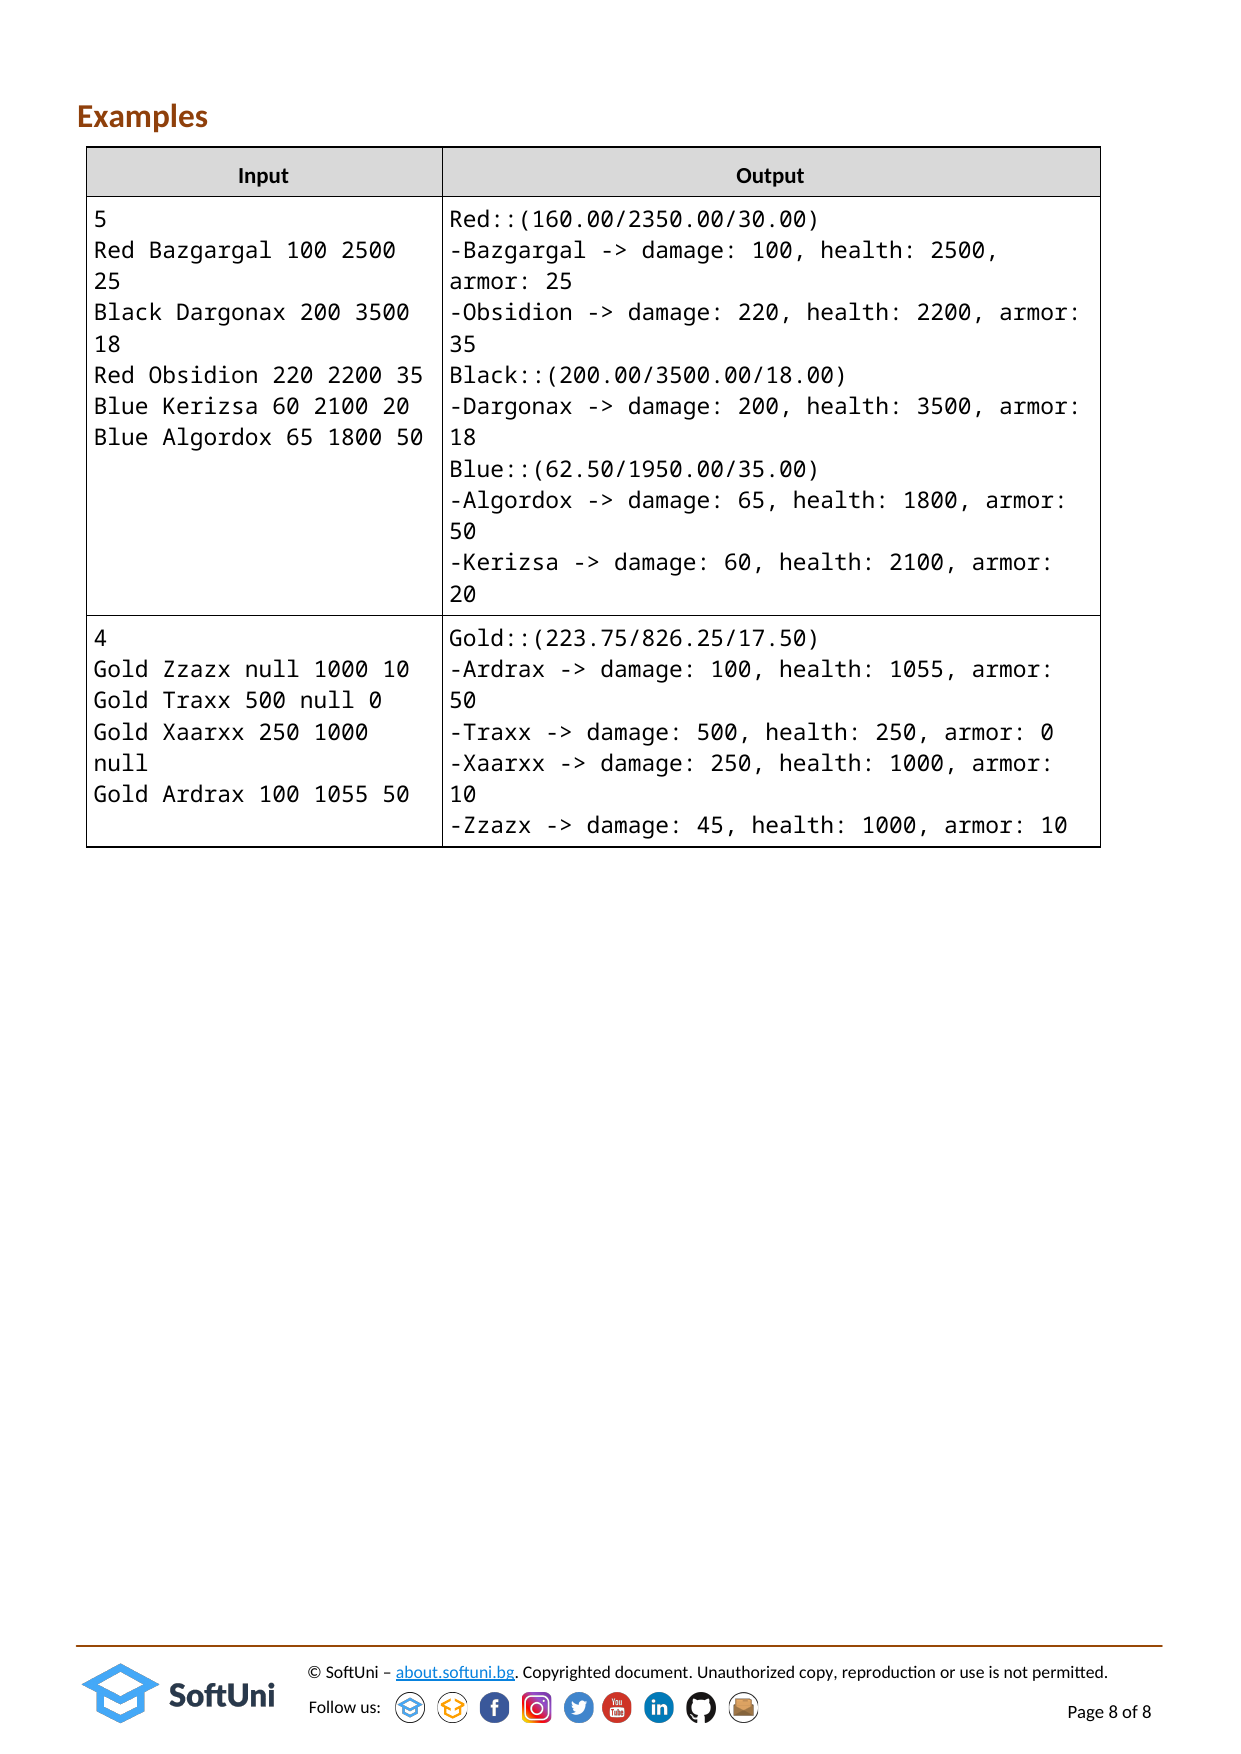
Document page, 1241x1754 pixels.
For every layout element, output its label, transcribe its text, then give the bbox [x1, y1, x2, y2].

table_cell Gold::(223.75/826.25/17.50) -Ardrax -> damage: 100, health: 1055, armor: 50 -Traxx -> damage: 500, health: 250, armor: 0 -Xaarxx -> damage: 250, health: 1000, armor: 10 -Zzazx -> damage: 45, health: 1000, armor: 10 [443, 616, 1100, 846]
picture [395, 1692, 425, 1723]
table_header Input [87, 148, 442, 196]
subtitle Examples [77, 95, 1163, 136]
picture [644, 1714, 653, 1723]
picture [665, 1692, 674, 1701]
table_cell Red::(160.00/2350.00/30.00) -Bazgargal -> damage: 100, health: 2500, armor: 25 -Obsidion -> damage: 220, health: 2200, armor: 35 Black::(200.00/3500.00/18.00) -Dargonax -> damage: 200, health: 3500, armor: 18 Blue::(62.50/1950.00/35.00) -Algordox -> damage: 65, health: 1800, armor: 50 -Kerizsa -> damage: 60, health: 2100, armor: 20 [443, 197, 1100, 615]
picture [437, 1692, 468, 1723]
picture [522, 1692, 552, 1723]
picture [564, 1692, 594, 1723]
picture [479, 1692, 510, 1723]
picture [658, 1705, 667, 1714]
picture [728, 1692, 759, 1723]
picture [602, 1692, 632, 1723]
picture [75, 1658, 281, 1729]
picture [644, 1692, 653, 1701]
picture [686, 1692, 716, 1723]
picture [665, 1714, 674, 1723]
table_cell 5 Red Bazgargal 100 2500 25 Black Dargonax 200 3500 18 Red Obsidion 220 2200 35 Blue Kerizsa 60 2100 20 Blue Algordox 65 1800 50 [87, 197, 442, 615]
table_cell 4 Gold Zzazx null 1000 10 Gold Traxx 500 null 0 Gold Xaarxx 250 1000 null Gold Ardrax 100 1055 50 [87, 616, 442, 846]
table_header Output [443, 148, 1100, 196]
